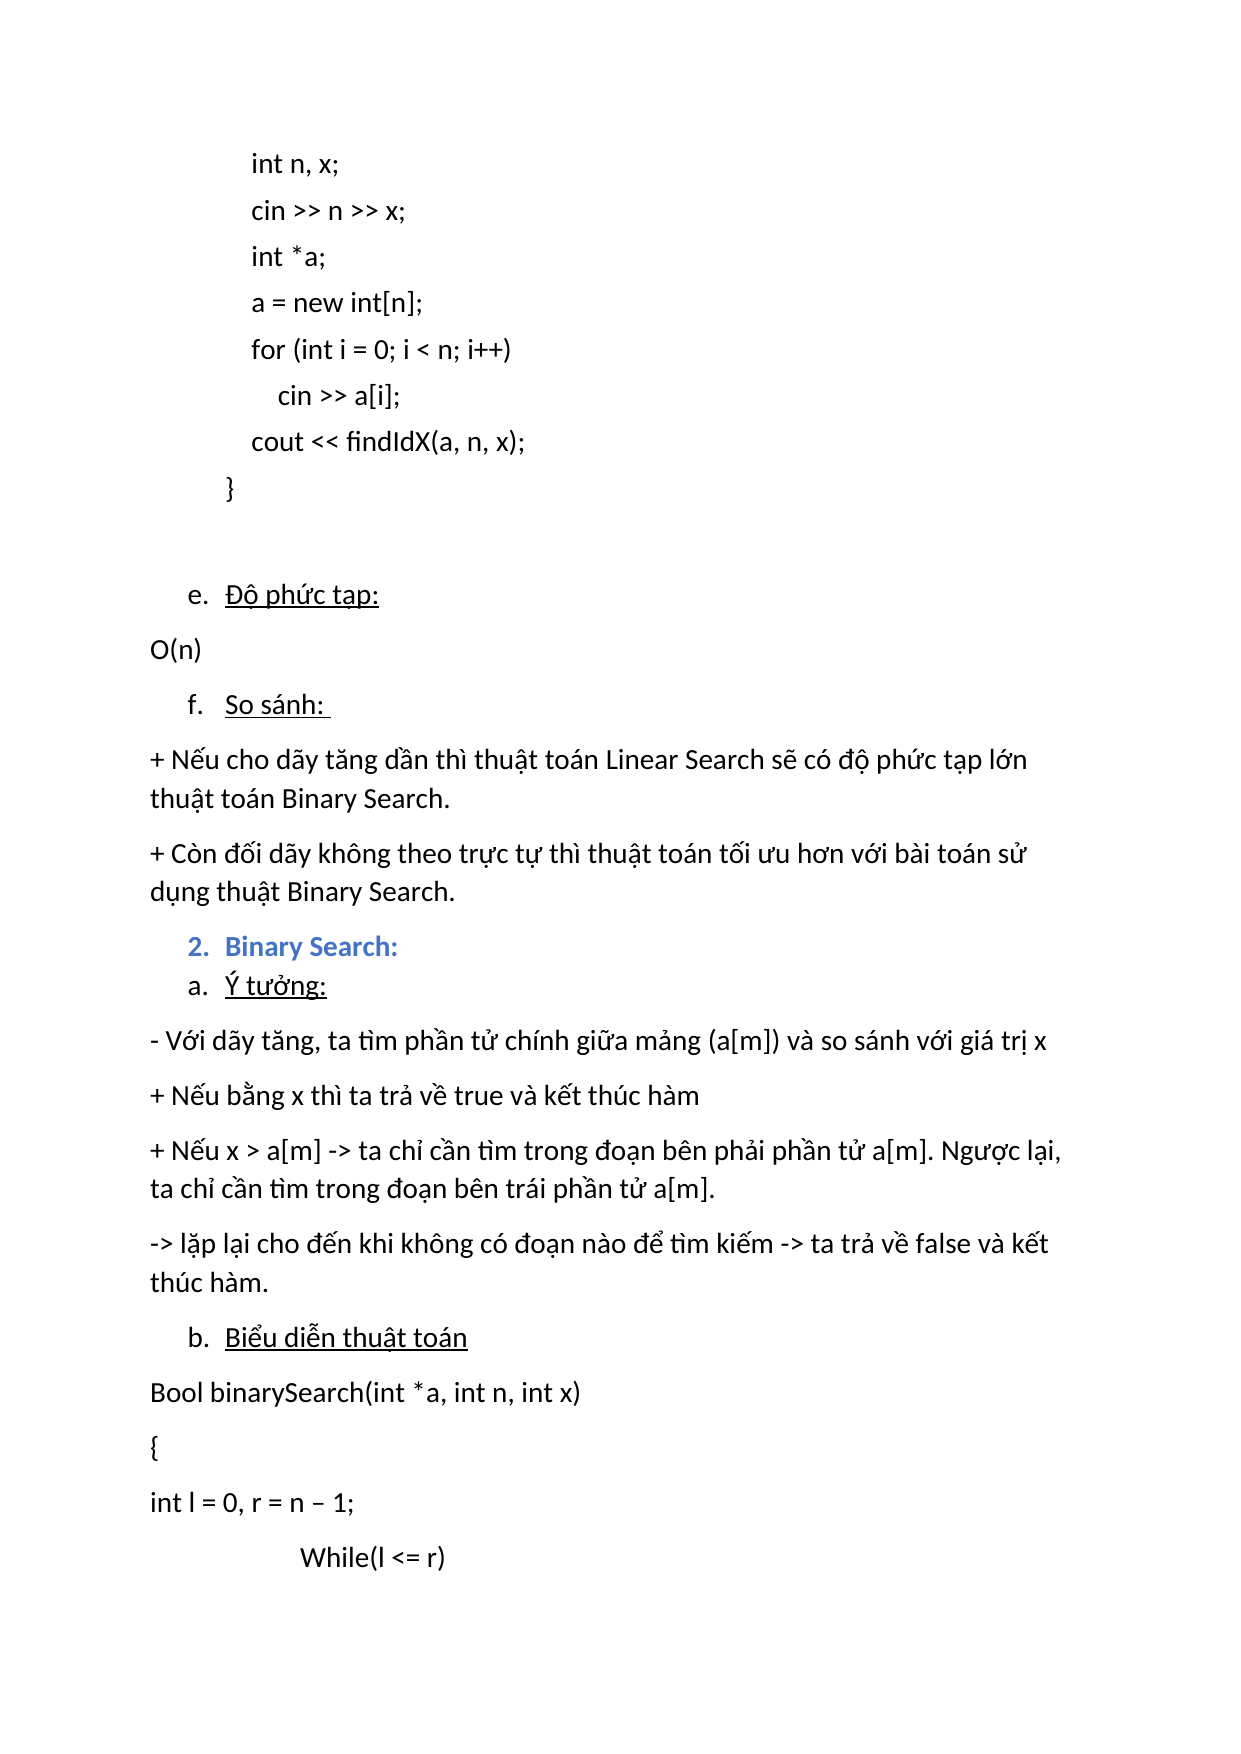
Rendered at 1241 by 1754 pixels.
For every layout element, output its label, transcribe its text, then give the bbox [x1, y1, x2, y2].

text -> lặp lại cho đến khi không có đoạn nào để tìm kiếm -> ta trả về false và kết thúc hàm. [150, 1226, 1090, 1300]
text int *a; [225, 243, 1092, 272]
text cin >> a[i]; [225, 382, 1092, 411]
text cout << findIdX(a, n, x); [225, 428, 1092, 458]
text Bool binarySearch(int *a, int n, int x) [150, 1374, 1090, 1410]
text cin >> n >> x; [225, 196, 1092, 226]
text a = new int[n]; [225, 289, 1092, 319]
list So sánh: [187, 686, 1090, 722]
text - Với dãy tăng, ta tìm phần tử chính giữa mảng (a[m]) và so sánh với giá trị x [150, 1022, 1090, 1057]
text O(n) [150, 631, 1090, 667]
text + Nếu x > a[m] -> ta chỉ cần tìm trong đoạn bên phải phần tử a[m]. Ngược lại, ta chỉ cần tìm trong đoạn bên trái phần tử a[m]. [150, 1132, 1090, 1206]
text While(l <= r) [225, 1539, 1090, 1575]
list Binary Search: [187, 928, 1090, 964]
text int l = 0, r = n – 1; [150, 1484, 1090, 1520]
list Biểu diễn thuật toán [187, 1319, 1090, 1355]
text for (int i = 0; i < n; i++) [225, 335, 1092, 365]
list Độ phức tạp: [187, 576, 1090, 612]
list Ý tưởng: [187, 967, 1090, 1002]
text + Nếu cho dãy tăng dần thì thuật toán Linear Search sẽ có độ phức tạp lớn thuật toán Binary Search. [150, 741, 1090, 815]
text } [225, 474, 1092, 504]
text int n, x; [225, 150, 1092, 180]
text + Còn đối dãy không theo trực tự thì thuật toán tối ưu hơn với bài toán sử dụng thuật Binary Search. [150, 835, 1090, 909]
text + Nếu bằng x thì ta trả về true và kết thúc hàm [150, 1077, 1090, 1113]
text { [150, 1429, 1090, 1465]
